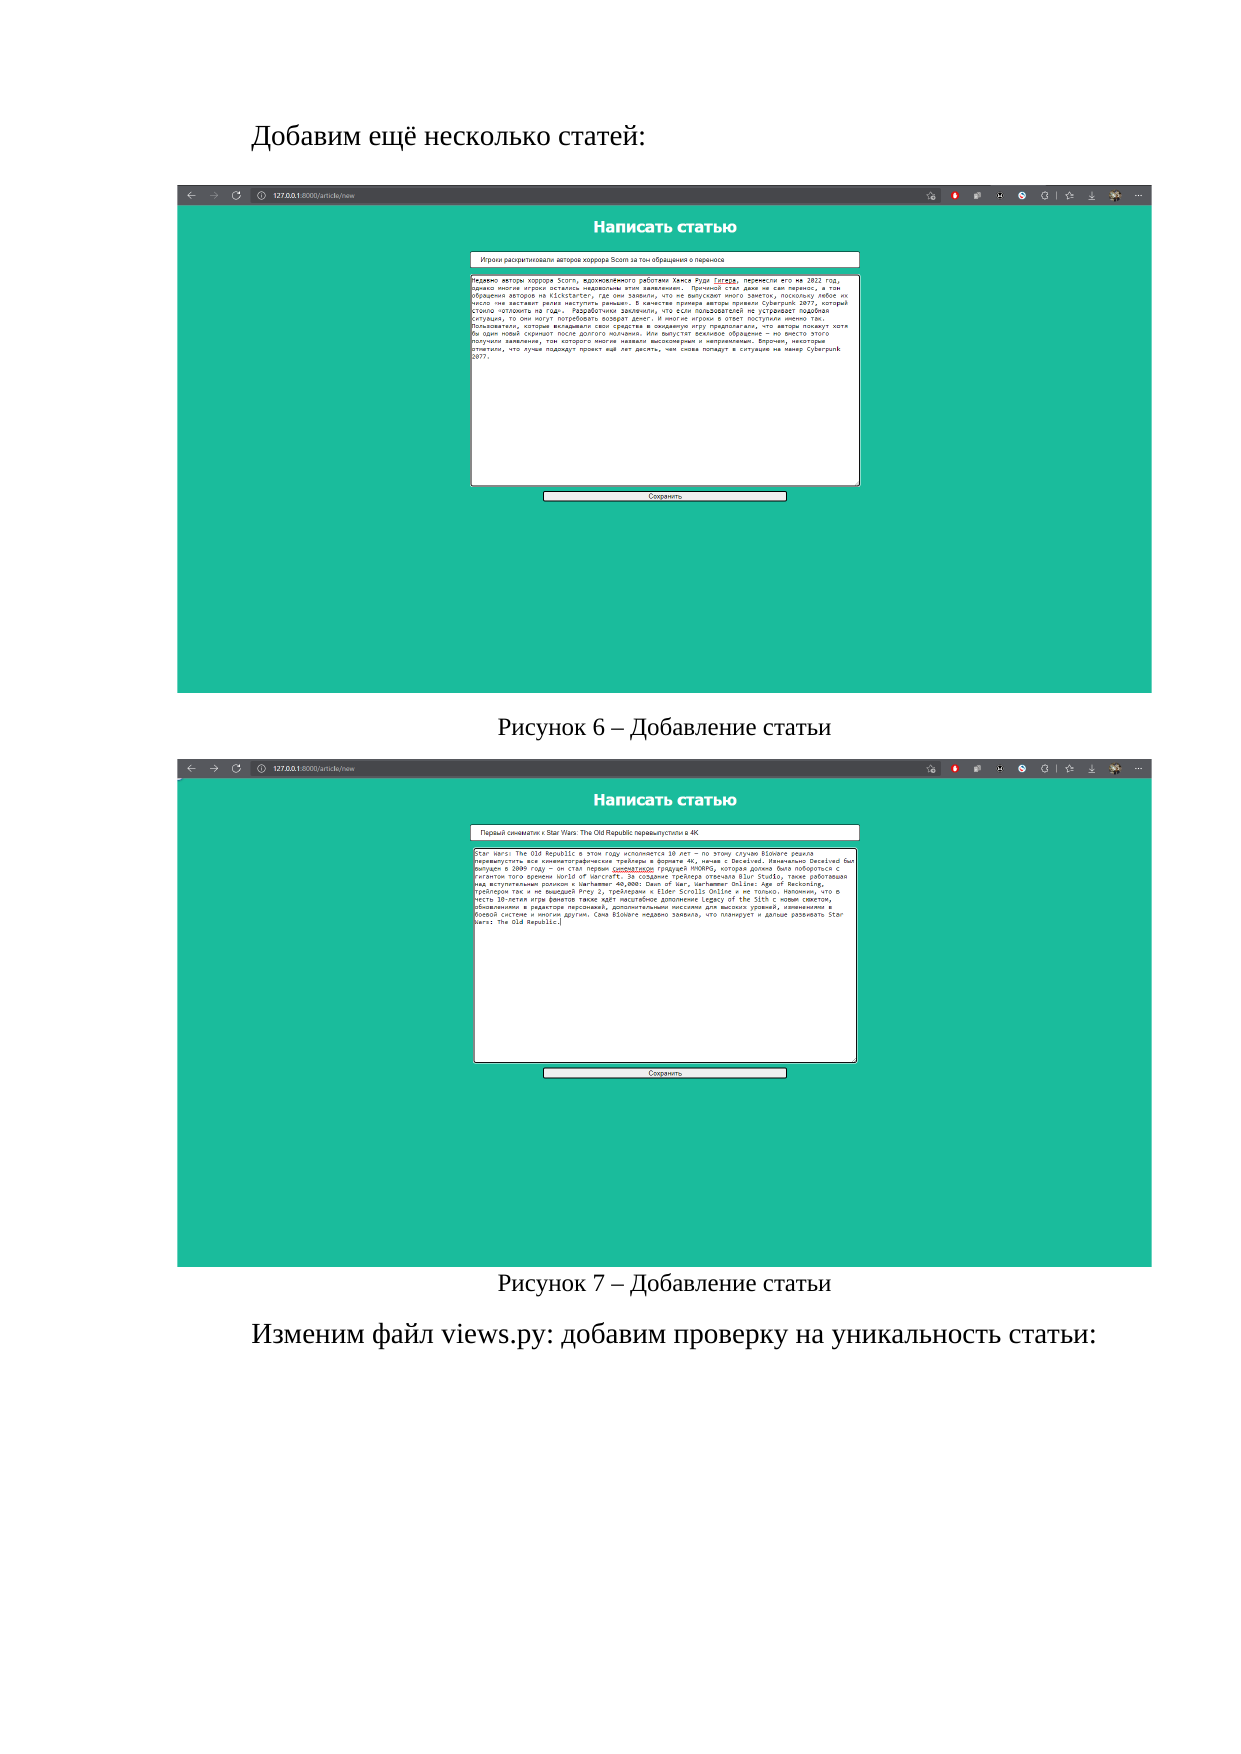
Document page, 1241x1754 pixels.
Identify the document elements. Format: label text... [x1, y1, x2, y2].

text Рисунок 6 – Добавление статьи [177, 712, 1152, 741]
picture [177, 759, 1152, 1267]
text Рисунок 7 – Добавление статьи [177, 1267, 1152, 1297]
text Изменим файл views.py: добавим проверку на уникальность статьи: [177, 1316, 1152, 1350]
picture [177, 185, 1152, 693]
text Добавим ещё несколько статей: [215, 118, 1152, 152]
